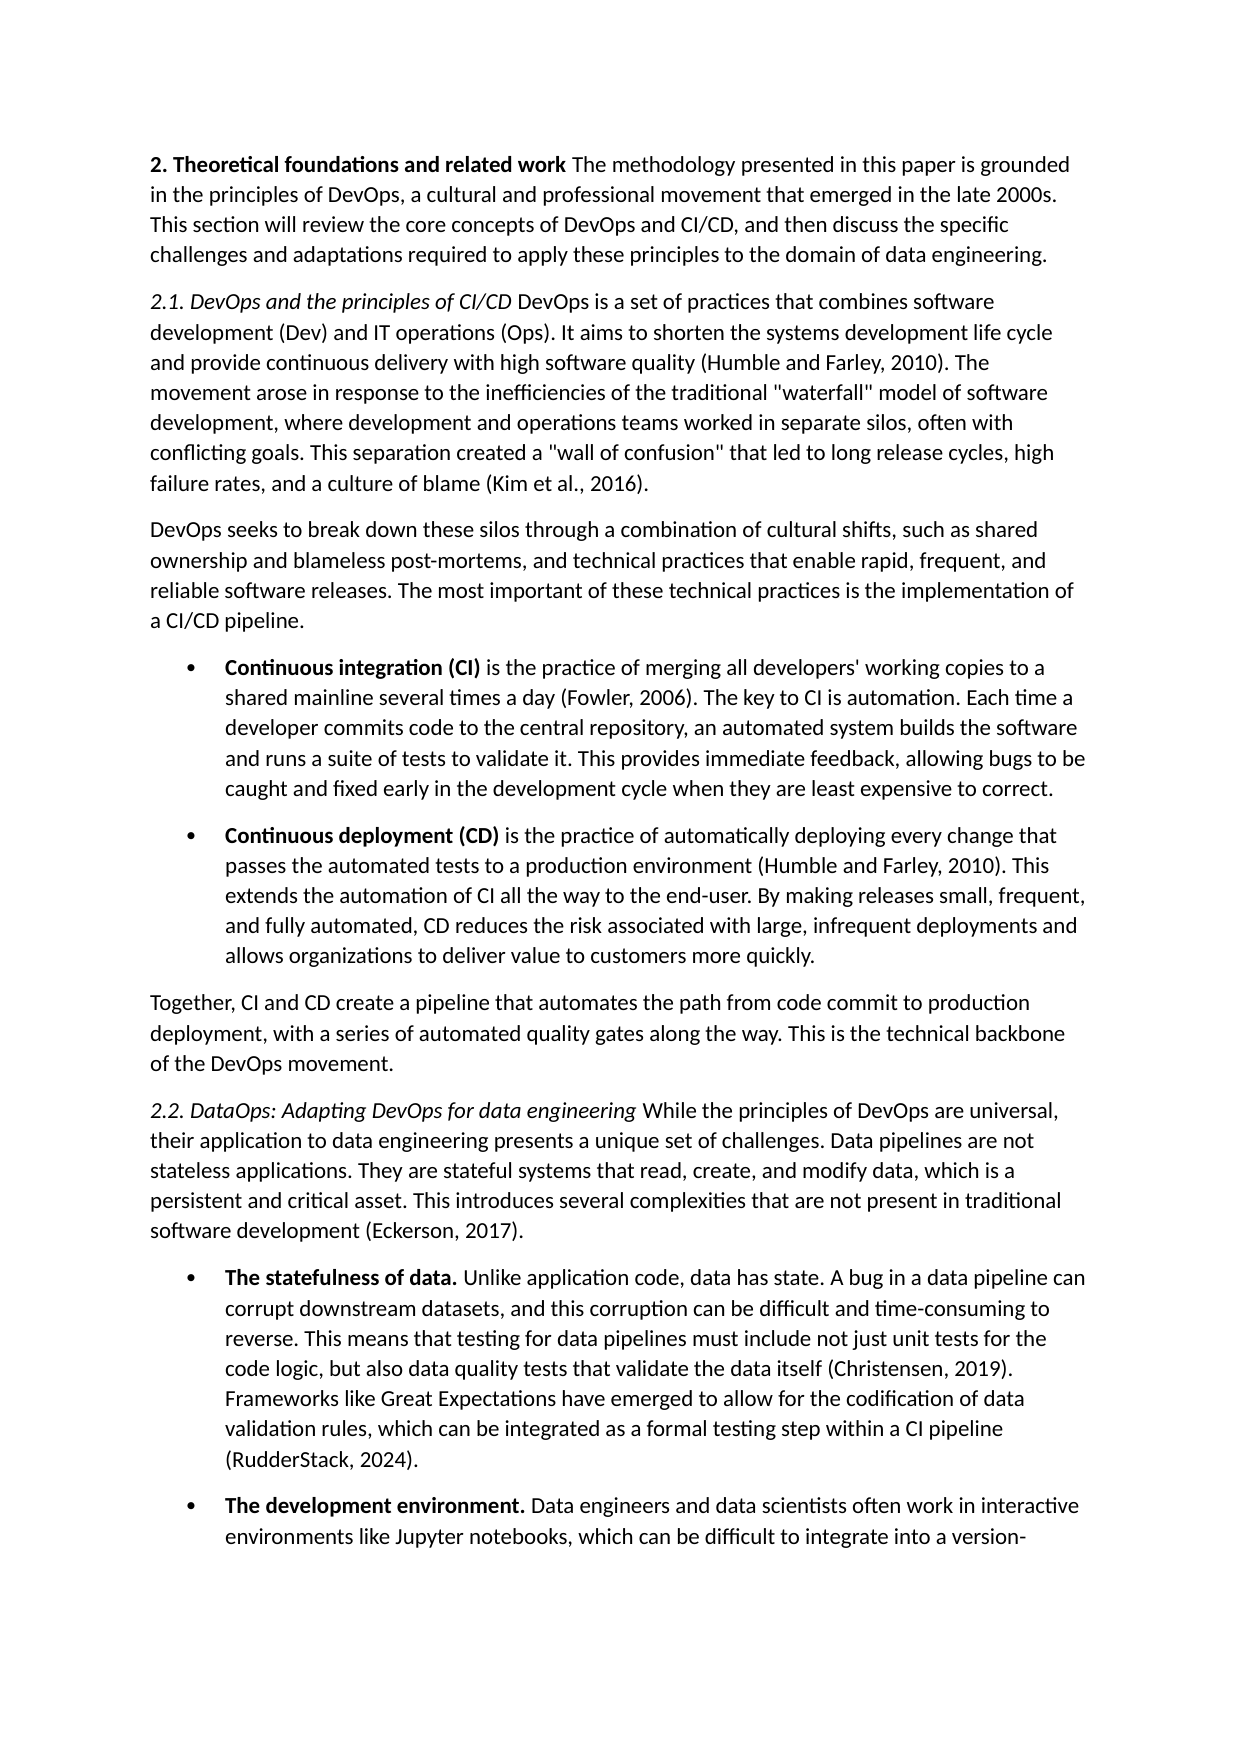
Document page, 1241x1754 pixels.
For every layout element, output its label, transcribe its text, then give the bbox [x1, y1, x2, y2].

text 2.1. DevOps and the principles of CI/CD DevOps is a set of practices that combines software development (Dev) and IT operations (Ops). It aims to shorten the systems development life cycle and provide continuous delivery with high software quality (Humble and Farley, 2010). The movement arose in response to the inefficiencies of the traditional "waterfall" model of software development, where development and operations teams worked in separate silos, often with conflicting goals. This separation created a "wall of confusion" that led to long release cycles, high failure rates, and a culture of blame (Kim et al., 2016). [150, 287, 1090, 497]
list Continuous deployment (CD) is the practice of automatically deploying every change that passes the automated tests to a production environment (Humble and Farley, 2010). This extends the automation of CI all the way to the end-user. By making releases small, frequent, and fully automated, CD reduces the risk associated with large, infrequent deployments and allows organizations to deliver value to customers more quickly. [187, 821, 1090, 970]
text Together, CI and CD create a pipeline that automates the path from code commit to production deployment, with a series of automated quality gates along the way. This is the technical backbone of the DevOps movement. [150, 988, 1090, 1077]
text 2. Theoretical foundations and related work The methodology presented in this paper is grounded in the principles of DevOps, a cultural and professional movement that emerged in the late 2000s. This section will review the core concepts of DevOps and CI/CD, and then discuss the specific challenges and adaptations required to apply these principles to the domain of data engineering. [150, 150, 1090, 269]
list The statefulness of data. Unlike application code, data has state. A bug in a data pipeline can corrupt downstream datasets, and this corruption can be difficult and time-consuming to reverse. This means that testing for data pipelines must include not just unit tests for the code logic, but also data quality tests that validate the data itself (Christensen, 2019). Frameworks like Great Expectations have emerged to allow for the codification of data validation rules, which can be integrated as a formal testing step within a CI pipeline (RudderStack, 2024). [187, 1263, 1090, 1473]
text DevOps seeks to break down these silos through a combination of cultural shifts, such as shared ownership and blameless post-mortems, and technical practices that enable rapid, frequent, and reliable software releases. The most important of these technical practices is the implementation of a CI/CD pipeline. [150, 516, 1090, 634]
text 2.2. DataOps: Adapting DevOps for data engineering While the principles of DevOps are universal, their application to data engineering presents a unique set of challenges. Data pipelines are not stateless applications. They are stateful systems that read, create, and modify data, which is a persistent and critical asset. This introduces several complexities that are not present in traditional software development (Eckerson, 2017). [150, 1096, 1090, 1245]
list Continuous integration (CI) is the practice of merging all developers' working copies to a shared mainline several times a day (Fowler, 2006). The key to CI is automation. Each time a developer commits code to the central repository, an automated system builds the software and runs a suite of tests to validate it. This provides immediate feedback, allowing bugs to be caught and fixed early in the development cycle when they are least expensive to correct. [187, 653, 1090, 802]
